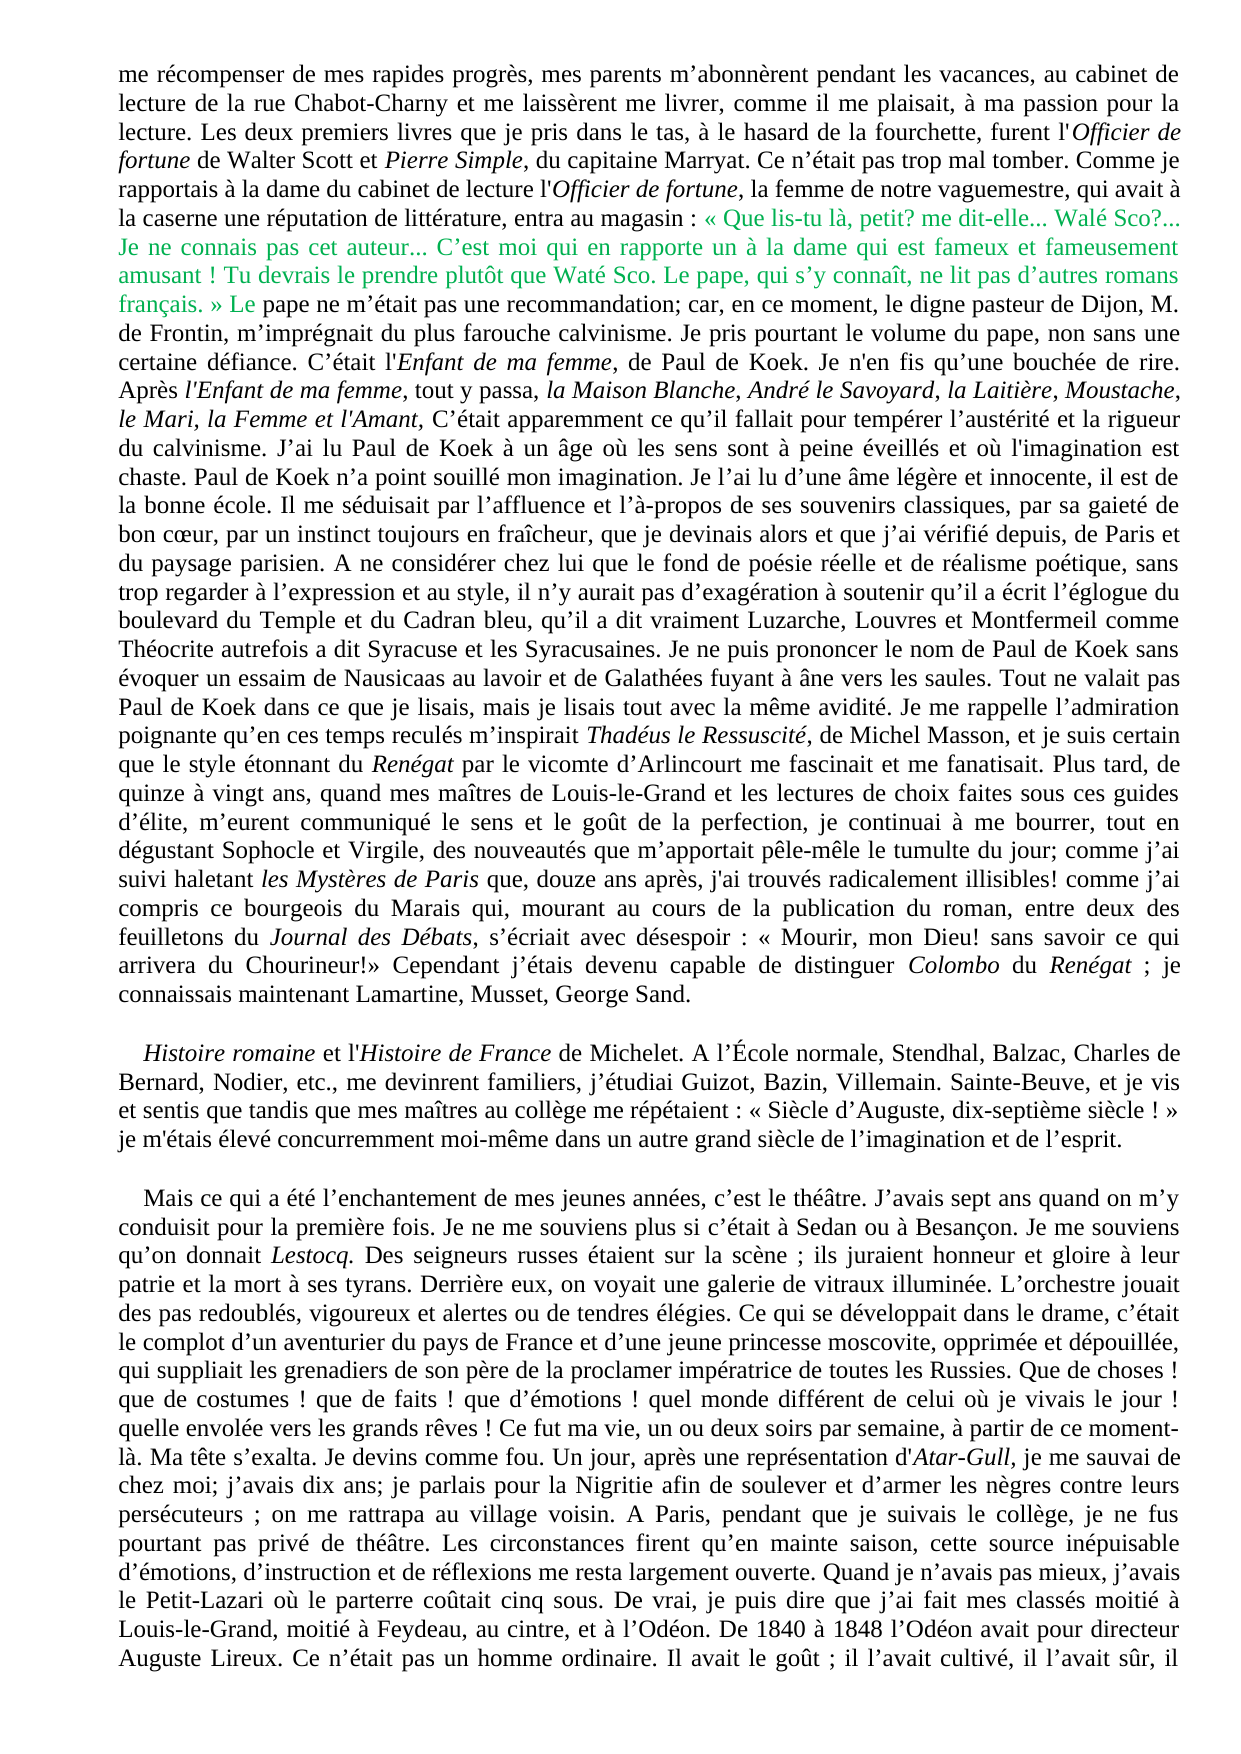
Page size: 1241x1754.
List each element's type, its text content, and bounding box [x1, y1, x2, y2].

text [118, 1183, 1181, 1672]
text Histoire romaine et l'Histoire de France de Michelet. A l’École normale, Stendhal, Balzac, Charles de Bernard, Nodier, etc., me devinrent familiers, j’étudiai Guizot, Bazin, Villemain. Sainte-Beuve, et je vis et sentis que tandis que mes maîtres au collège me répétaient : « Siècle d’Auguste, dix-septième siècle ! » je m'étais élevé concurremment moi-même dans un autre grand siècle de l’imagination et de l’esprit. [118, 1038, 1181, 1153]
